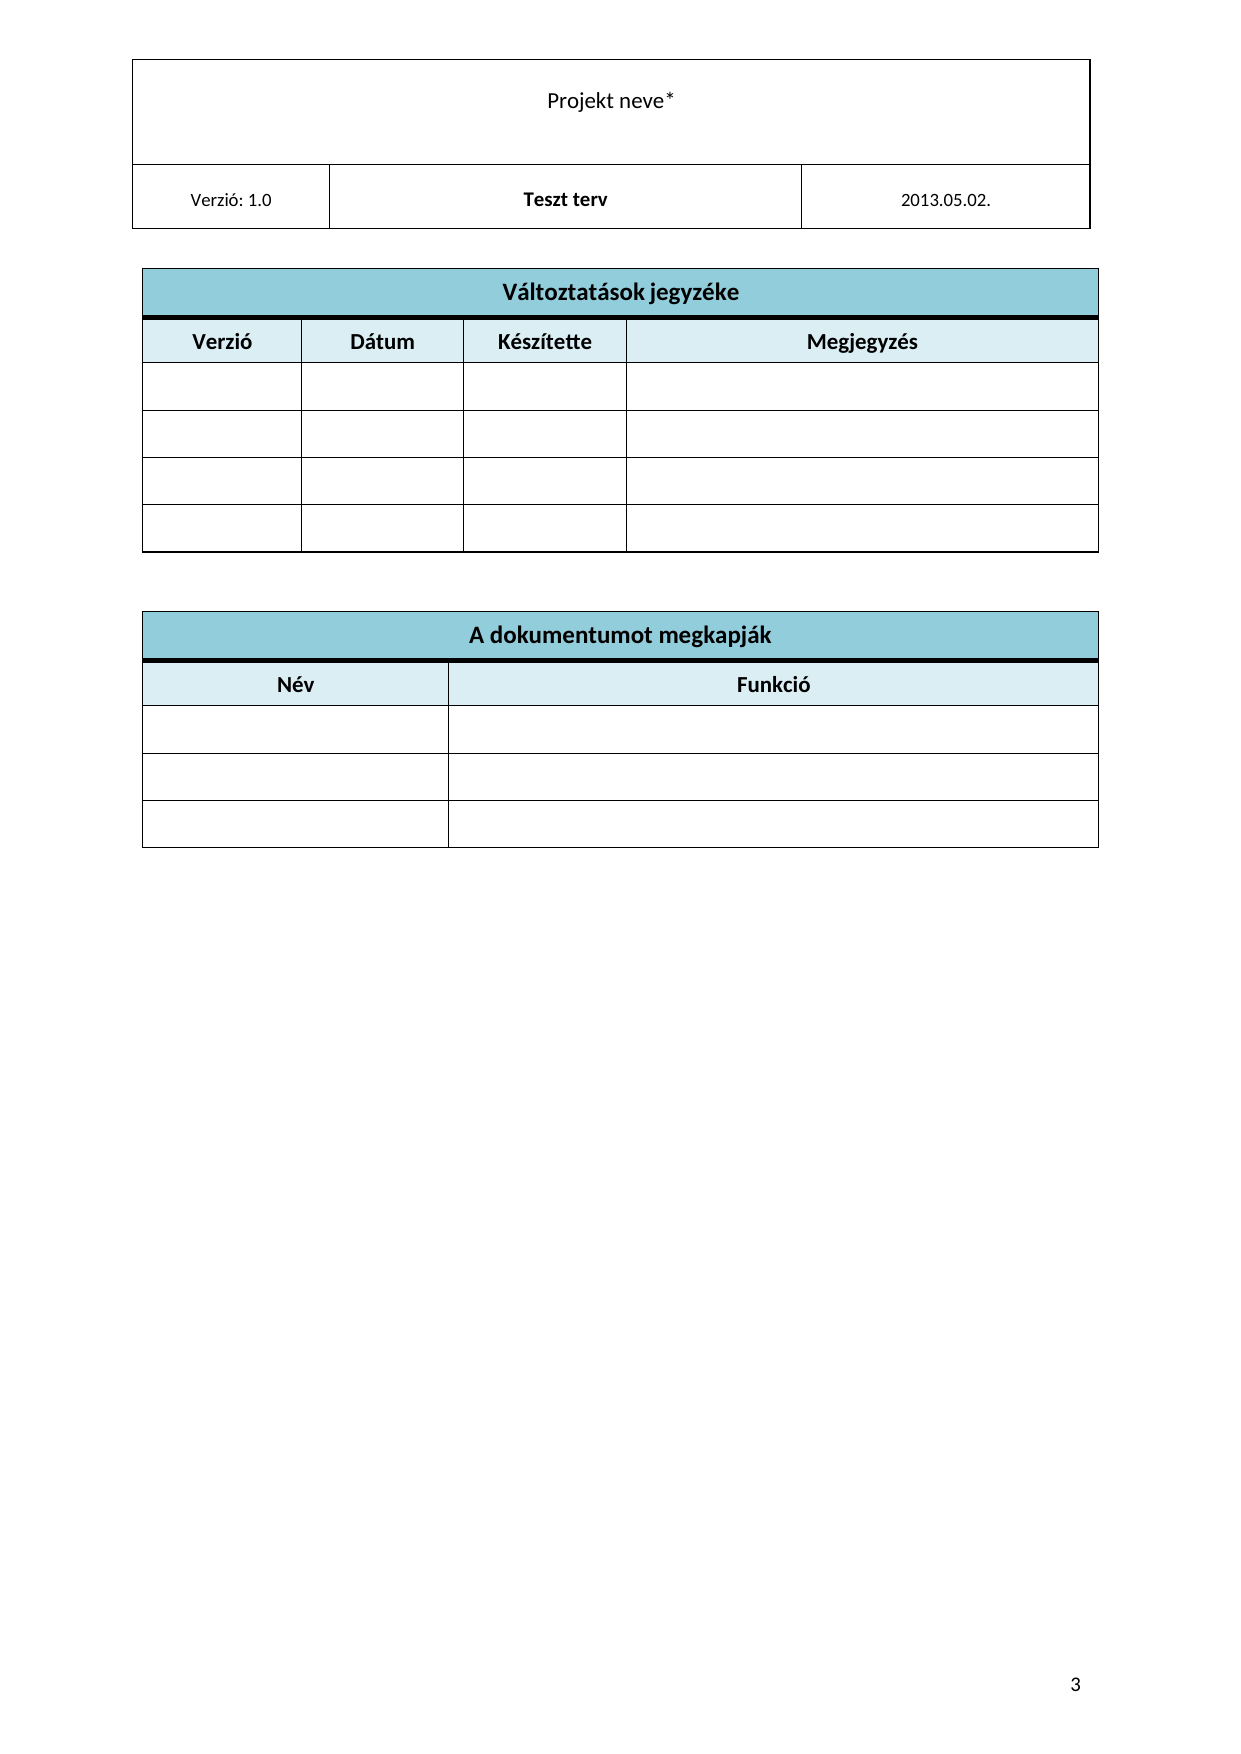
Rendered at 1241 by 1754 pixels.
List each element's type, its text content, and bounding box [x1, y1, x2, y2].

table_cell [143, 801, 448, 847]
table_header A dokumentumot megkapják [143, 612, 1098, 658]
table_cell [143, 363, 301, 409]
table_cell [143, 411, 301, 457]
table_cell [143, 505, 301, 551]
table_cell [464, 505, 626, 551]
table_cell [143, 754, 448, 800]
table_cell [627, 505, 1098, 551]
table_cell Verzió [143, 320, 301, 362]
table_cell [464, 411, 626, 457]
table_cell [449, 801, 1098, 847]
table_cell Megjegyzés [627, 320, 1098, 362]
table_cell [464, 458, 626, 504]
table_cell [627, 458, 1098, 504]
table_cell Dátum [302, 320, 463, 362]
table_cell [627, 411, 1098, 457]
table_cell Név [143, 663, 448, 705]
table_cell Készítette [464, 320, 626, 362]
table_cell [302, 411, 463, 457]
table_cell [143, 706, 448, 753]
table_cell [302, 505, 463, 551]
table_cell [627, 363, 1098, 409]
table_cell [302, 458, 463, 504]
table_header Változtatások jegyzéke [143, 269, 1098, 315]
table_cell [464, 363, 626, 409]
table_cell [449, 706, 1098, 753]
table_cell [449, 754, 1098, 800]
table_cell Funkció [449, 663, 1098, 705]
table_cell [302, 363, 463, 409]
table_cell [143, 458, 301, 504]
